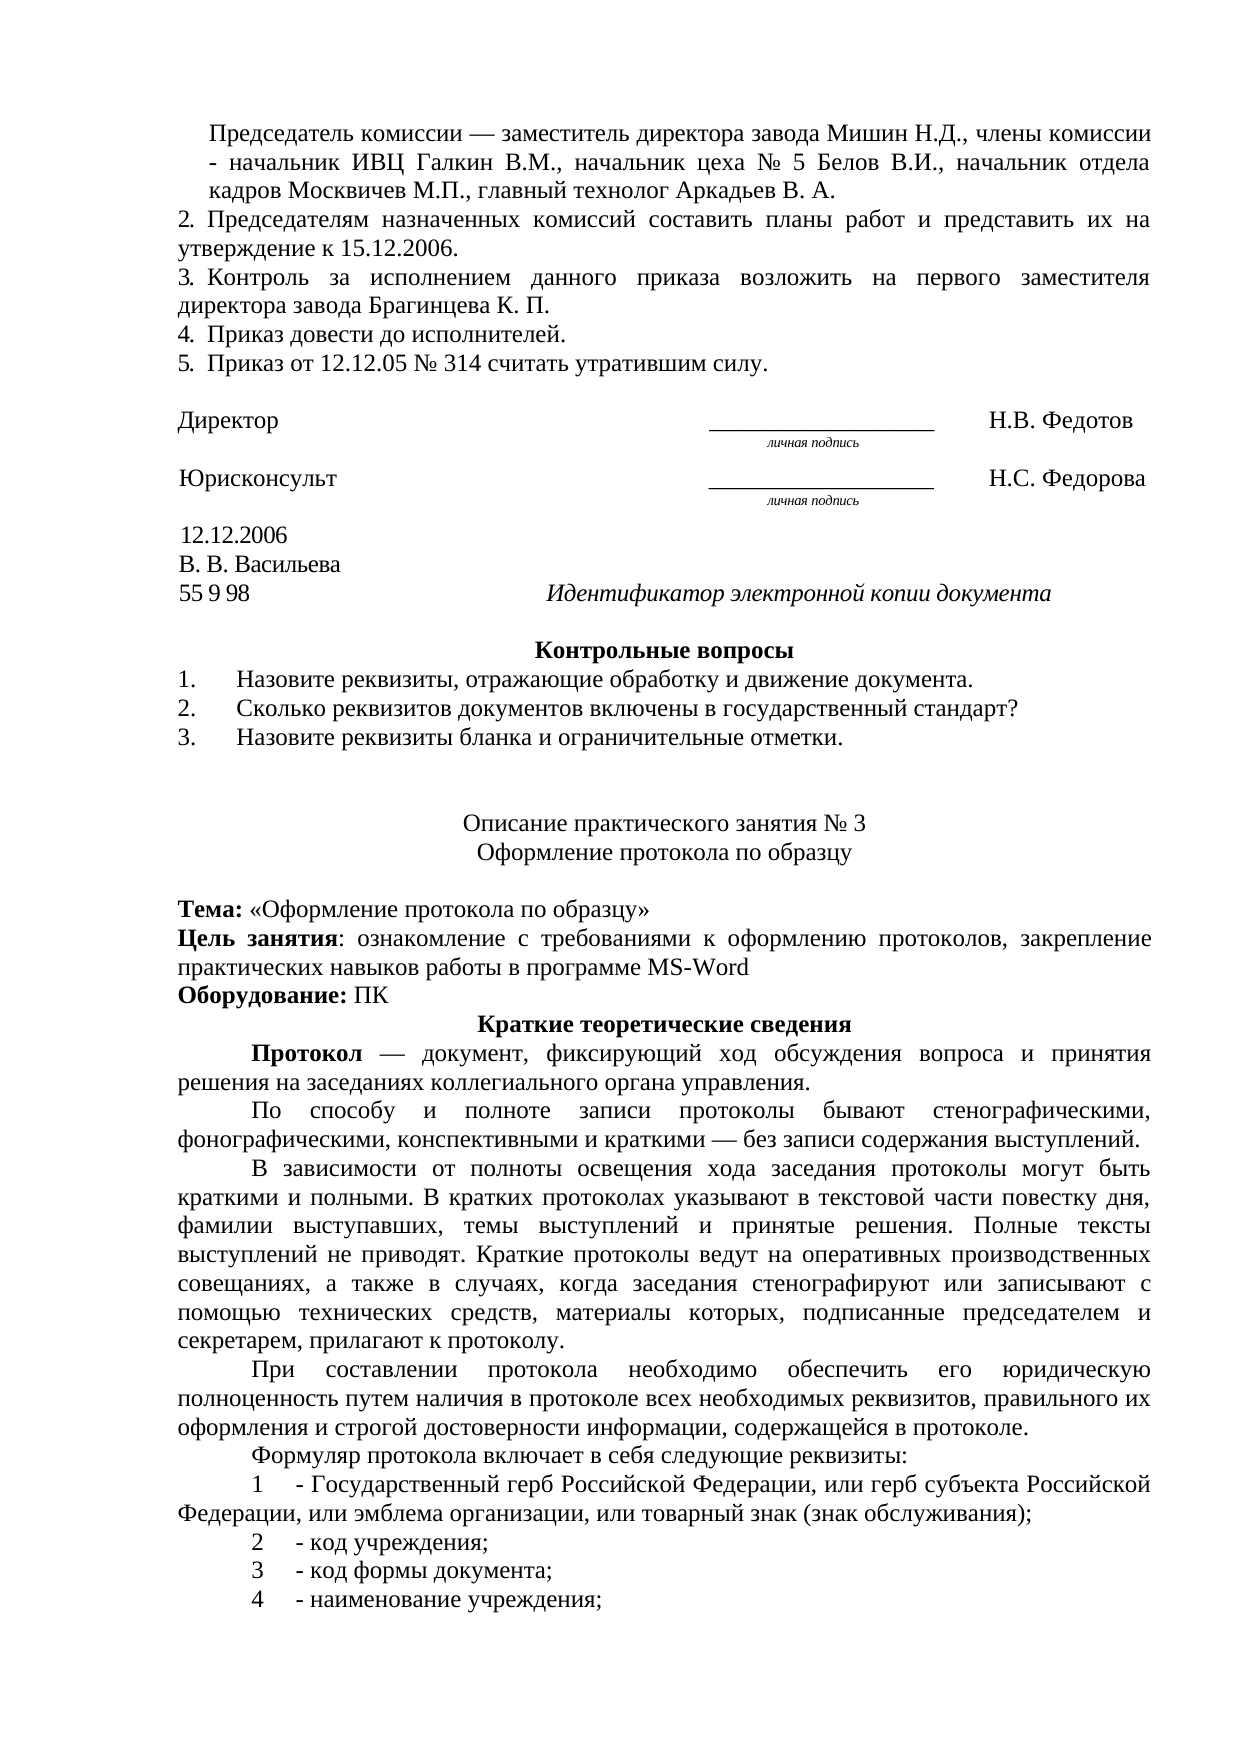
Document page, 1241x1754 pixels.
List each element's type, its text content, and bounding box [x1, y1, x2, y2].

text Формуляр протокола включает в себя следующие реквизиты: [177, 1441, 1152, 1469]
list Приказ от 12.12.05 № 314 считать утратившим силу. [177, 348, 1152, 377]
text В зависимости от полноты освещения хода заседания протоколы могут быть краткими и полными. В кратких протоколах указывают в текстовой части повестку дня, фамилии выступавших, темы выступлений и принятые решения. Полные тексты выступлений не приводят. Краткие протоколы ведут на оперативных производственных совещаниях, а также в случаях, когда заседания стенографируют или записывают с помощью технических средств, материалы которых, подписанные председателем и секретарем, прилагают к протоколу. [177, 1153, 1152, 1354]
text Описание практического занятия № 3 [177, 808, 1152, 837]
list Приказ довести до исполнителей. [177, 319, 1152, 348]
text Председатель комиссии — заместитель директора завода Мишин Н.Д., члены комиссии - начальник ИВЦ Галкин В.М., начальник цеха № 5 Белов В.И., начальник отдела кадров Москвичев М.П., главный технолог Аркадьев В. А. [209, 118, 1152, 204]
text 3 - код формы документа; [177, 1556, 1152, 1584]
text 55 9 98 Идентификатор электронной копии документа [179, 578, 1152, 607]
list Назовите реквизиты, отражающие обработку и движение документа. [177, 664, 1152, 693]
text Цель занятия: ознакомление с требованиями к оформлению протоколов, закрепление практических навыков работы в программе MS-Word [177, 923, 1152, 981]
text Оборудование: ПК [177, 981, 1152, 1009]
list Председателям назначенных комиссий составить планы работ и представить их на утверждение к 15.12.2006. [178, 204, 1151, 262]
text Контрольные вопросы [177, 636, 1152, 664]
text 1 - Государственный герб Российской Федерации, или герб субъекта Российской Федерации, или эмблема организации, или товарный знак (знак обслуживания); [177, 1469, 1152, 1527]
list Сколько реквизитов документов включены в государственный стандарт? [177, 693, 1152, 722]
text 12.12.2006 [180, 521, 1152, 549]
text Тема: «Оформление протокола по образцу» [177, 894, 1152, 923]
text Директор __________________ Н.В. Федотов [177, 406, 1152, 434]
text Оформление протокола по образцу [177, 837, 1152, 866]
list Контроль за исполнением данного приказа возложить на первого заместителя директора завода Брагинцева К. П. [178, 262, 1151, 319]
text По способу и полноте записи протоколы бывают стенографическими, фонографическими, конспективными и краткими — без записи содержания выступлений. [177, 1096, 1152, 1153]
text Юрисконсульт __________________ Н.С. Федорова [179, 463, 1152, 492]
text 4 - наименование учреждения; [177, 1584, 1152, 1613]
text В. В. Васильева [178, 549, 1152, 578]
text личная подпись [179, 492, 1152, 521]
text 2 - код учреждения; [177, 1527, 1152, 1556]
list Назовите реквизиты бланка и ограничительные отметки. [177, 722, 1152, 751]
text личная подпись [177, 434, 1152, 463]
text Протокол — документ, фиксирующий ход обсуждения вопроса и принятия решения на заседаниях коллегиального органа управления. [177, 1038, 1152, 1096]
text При составлении протокола необходимо обеспечить его юридическую полноценность путем наличия в протоколе всех необходимых реквизитов, правильного их оформления и строгой достоверности информации, содержащейся в протоколе. [177, 1354, 1152, 1441]
text Краткие теоретические сведения [177, 1009, 1152, 1038]
